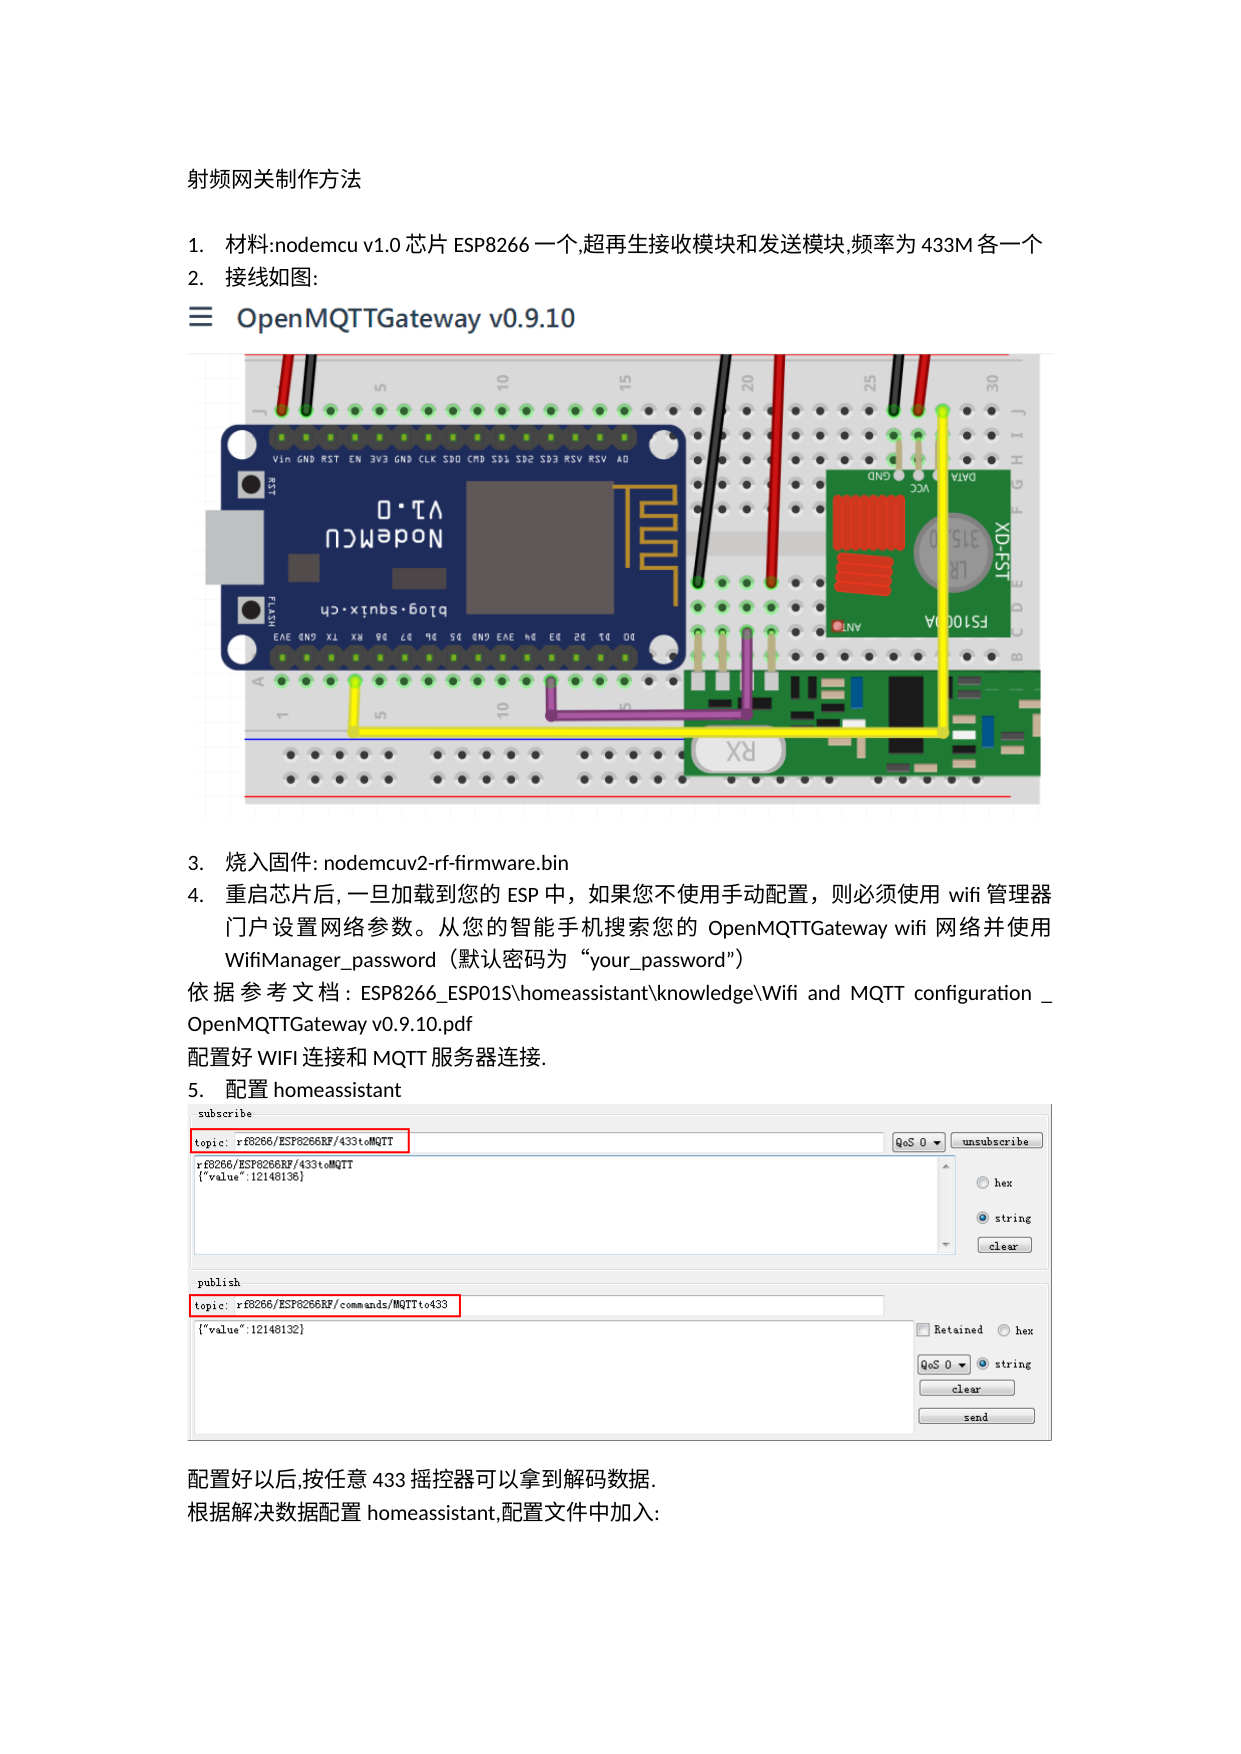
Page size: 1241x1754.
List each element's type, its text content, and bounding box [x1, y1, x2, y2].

text 射频网关制作方法 [187, 162, 1053, 194]
picture [187, 292, 1053, 819]
text 配置好以后,按任意433摇控器可以拿到解码数据. [187, 1462, 1053, 1494]
list 配置homeassistant [187, 1072, 1053, 1104]
picture [187, 1104, 1053, 1441]
list 重启芯片后, 一旦加载到您的 ESP 中，如果您不使用手动配置，则必须使用 wifi 管理器门户设置网络参数。从您的智能手机搜索您的 OpenMQTTGateway wifi 网络并使用WifiManager_password（默认密码为“your_password”） [187, 877, 1053, 974]
text 配置好WIFI连接和MQTT服务器连接. [187, 1039, 1053, 1072]
list 材料:nodemcu v1.0芯片ESP8266一个,超再生接收模块和发送模块,频率为433M各一个 [187, 227, 1053, 259]
list 接线如图: [187, 259, 1053, 292]
text 依据参考文档: ESP8266_ESP01S\homeassistant\knowledge\Wifi and MQTT configuration _ OpenMQTTGateway v0.9.10.pdf [187, 974, 1053, 1039]
list 烧入固件: nodemcuv2-rf-firmware.bin [187, 844, 1053, 877]
text 根据解决数据配置homeassistant,配置文件中加入: [187, 1494, 1053, 1527]
